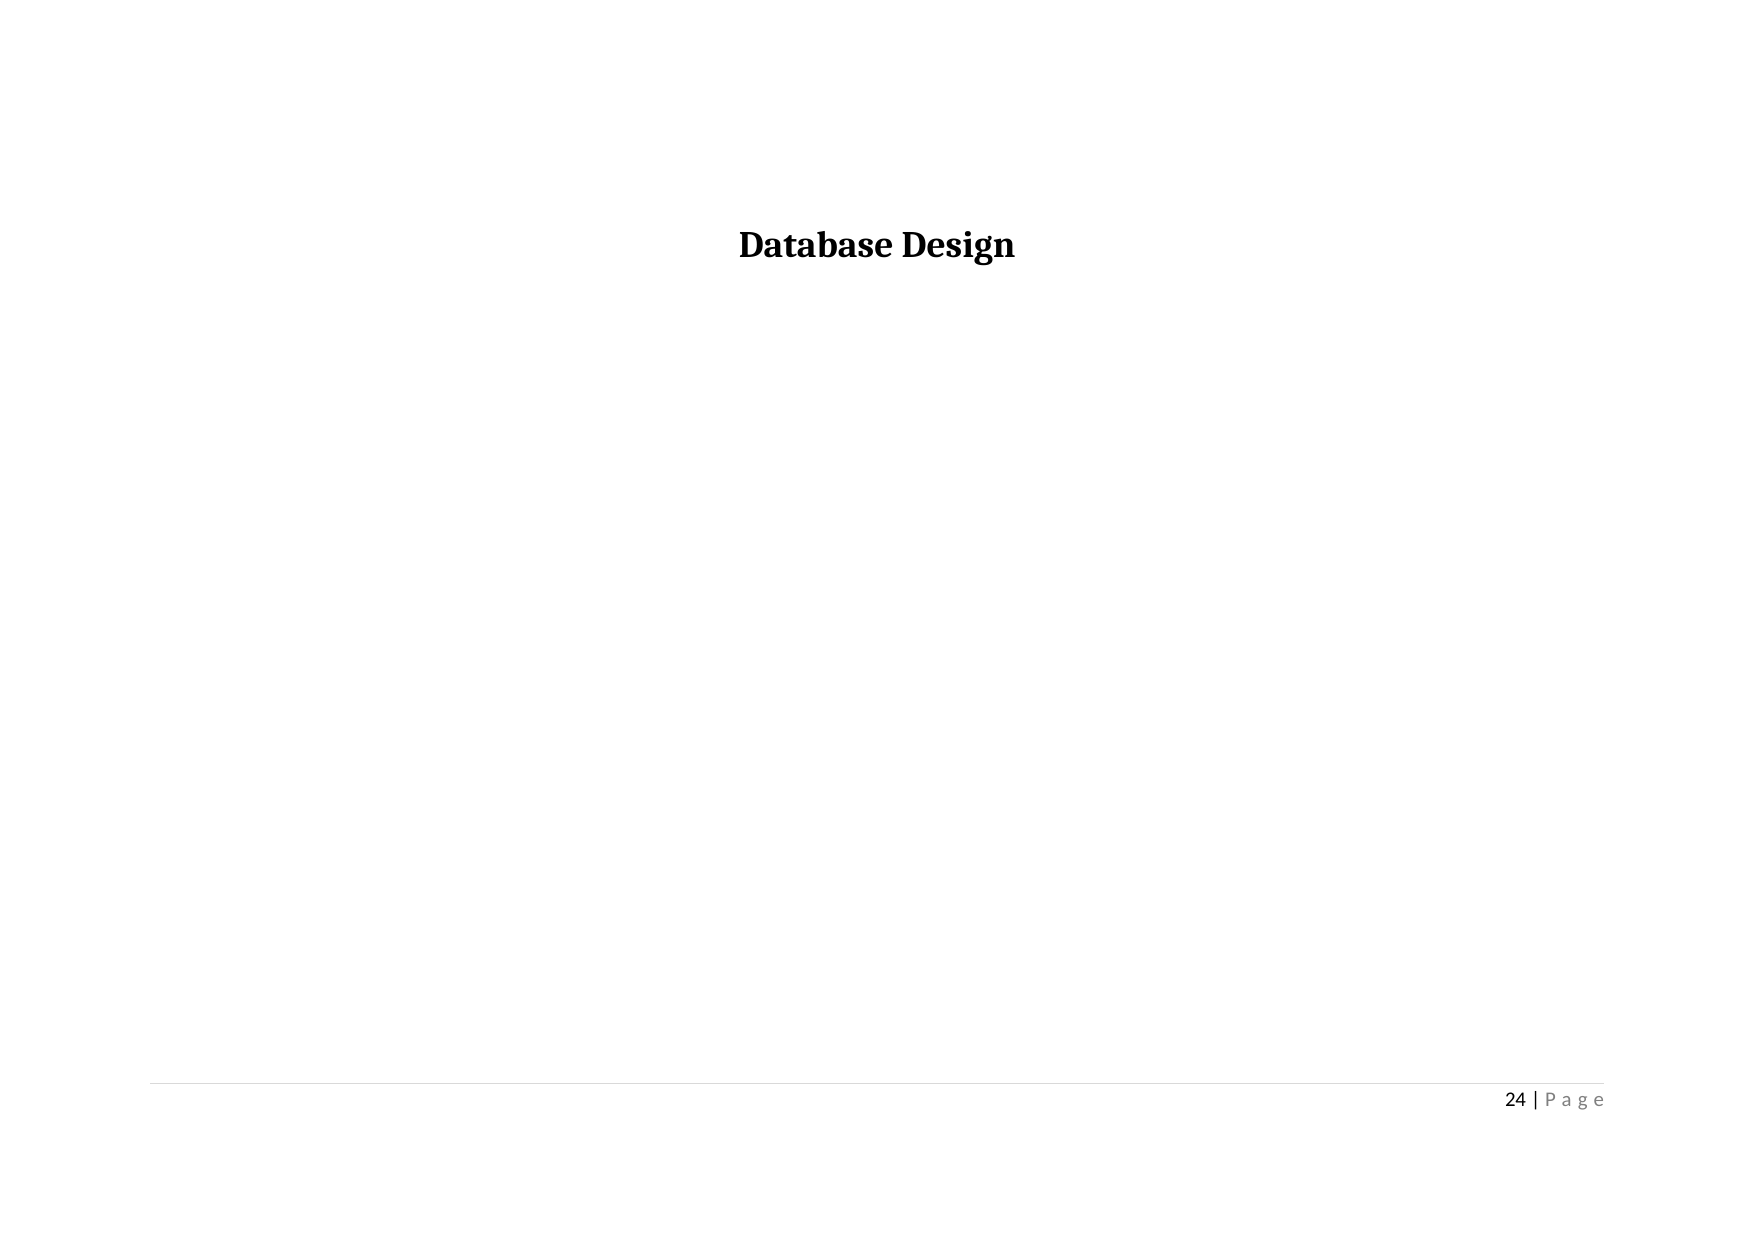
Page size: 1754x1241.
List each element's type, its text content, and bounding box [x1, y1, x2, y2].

subtitle Database Design [150, 208, 1604, 283]
